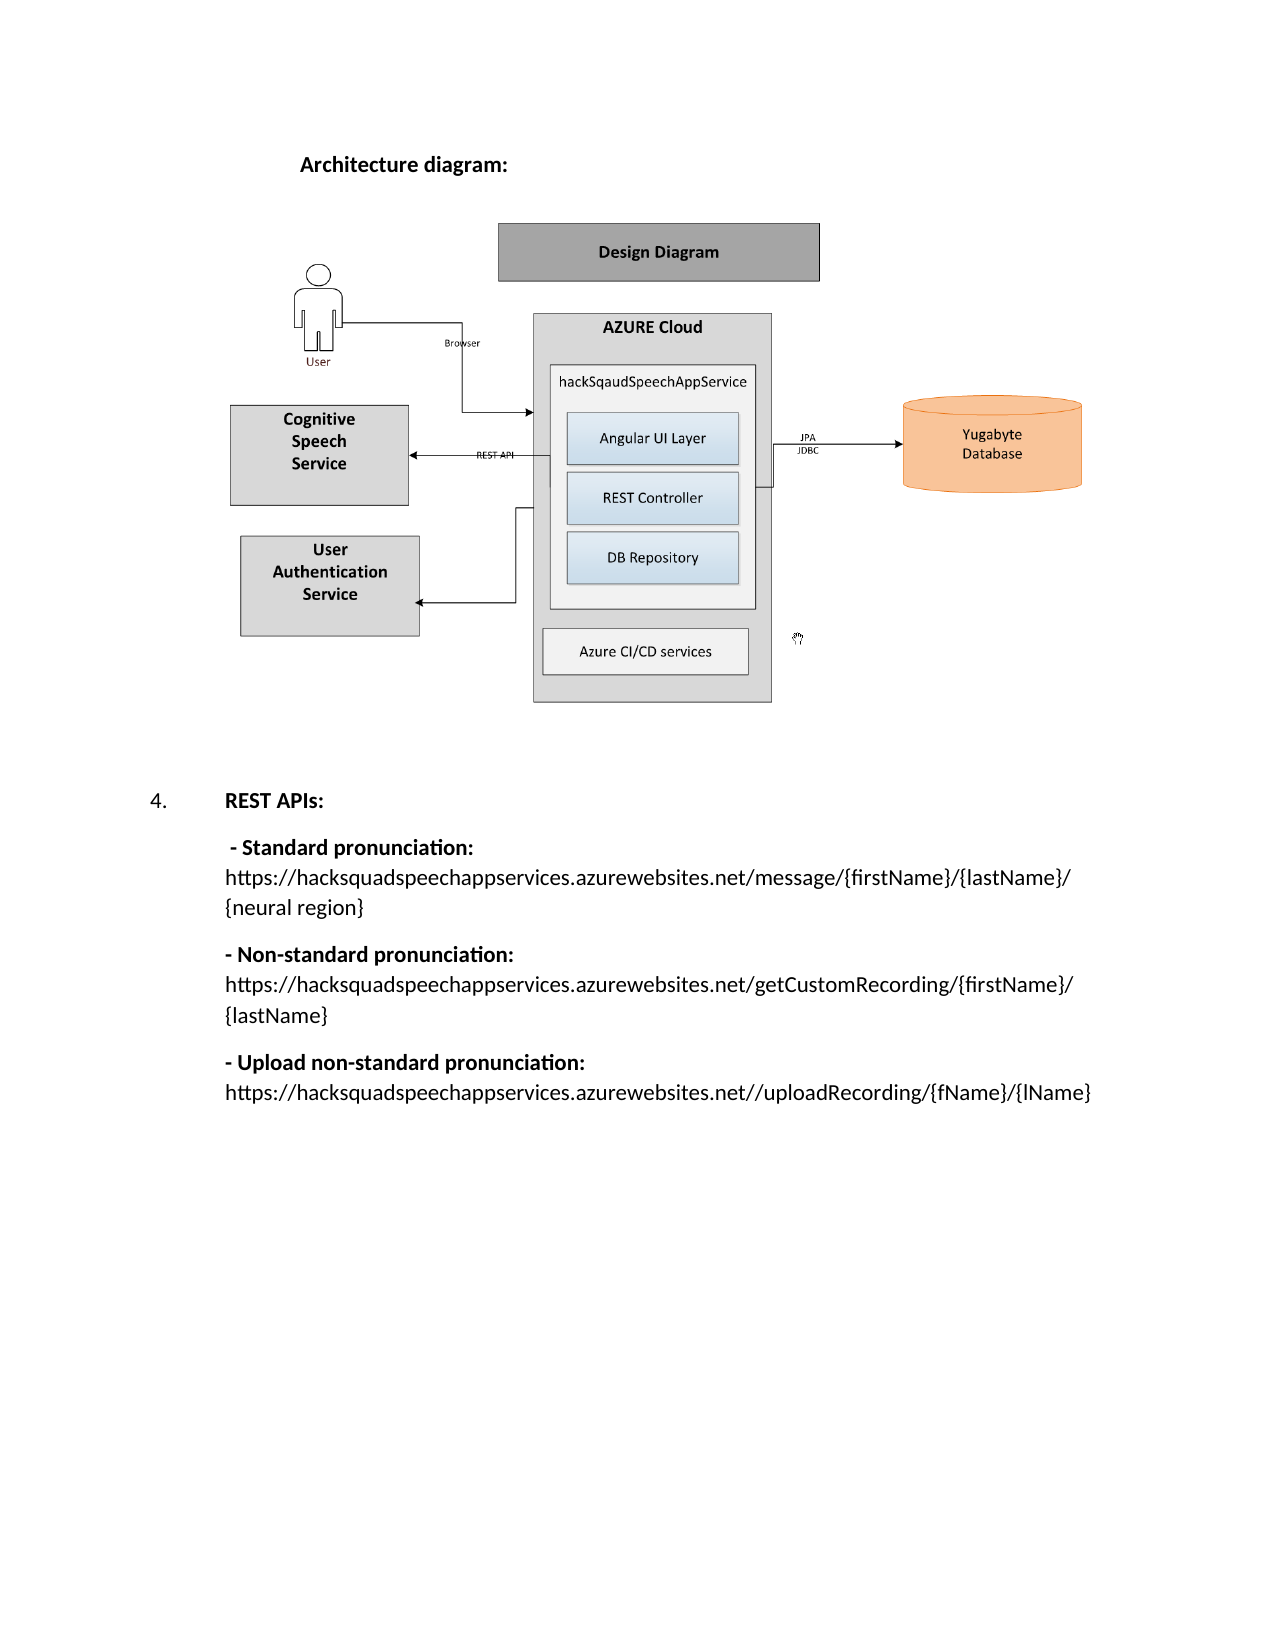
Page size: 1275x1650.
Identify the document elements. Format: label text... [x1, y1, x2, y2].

text - Non-standard pronunciation: https://hacksquadspeechappservices.azurewebsites.net/getCustomRecording/{firstName}/{lastName} [225, 940, 1125, 1029]
text - Upload non-standard pronunciation: https://hacksquadspeechappservices.azurewebsites.net//uploadRecording/{fName}/{lName} [150, 1048, 1125, 1106]
picture [150, 196, 1125, 721]
text 4. REST APIs: [150, 786, 1125, 814]
text - Standard pronunciation: https://hacksquadspeechappservices.azurewebsites.net/message/{firstName}/{lastName}/{neural region} [225, 833, 1125, 921]
text Architecture diagram: [225, 150, 1125, 178]
